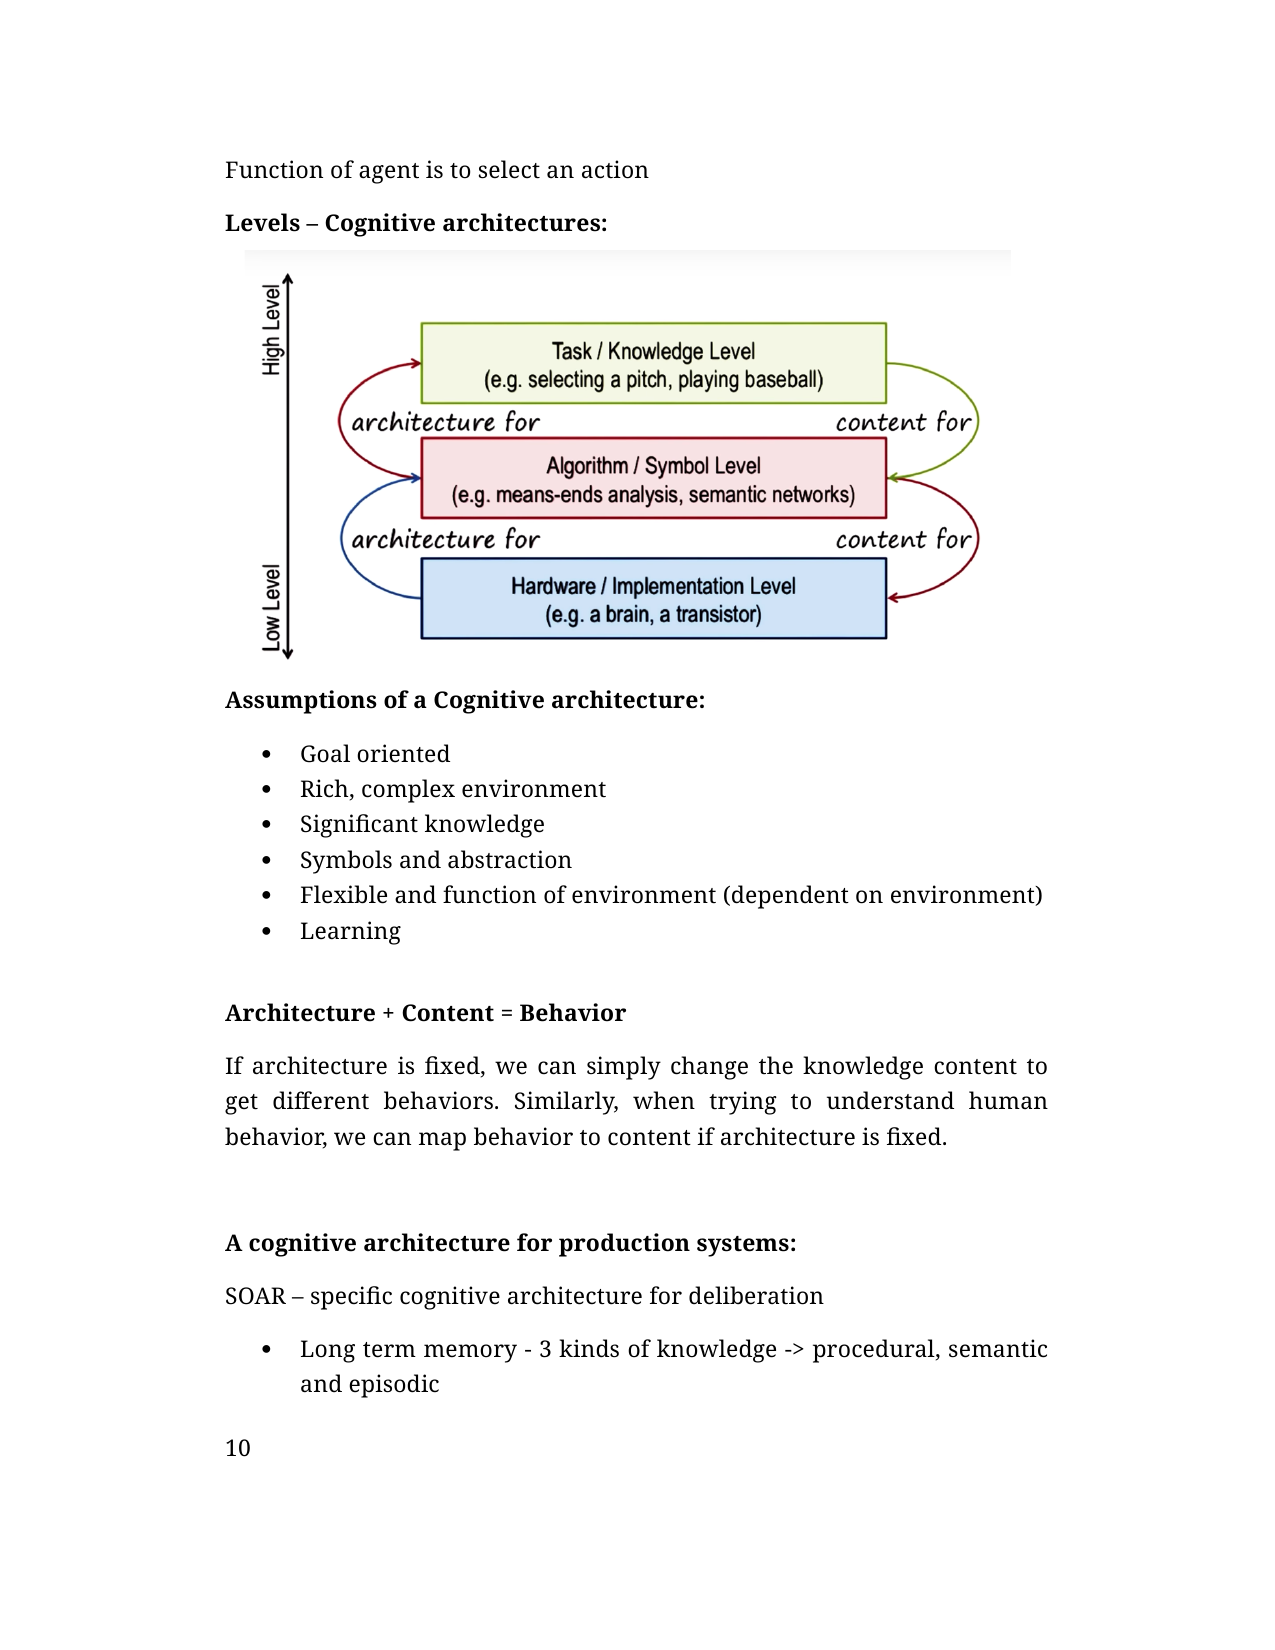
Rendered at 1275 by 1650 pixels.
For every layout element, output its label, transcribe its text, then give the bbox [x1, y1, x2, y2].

text SOAR – specific cognitive architecture for deliberation [225, 1276, 1050, 1311]
list Significant knowledge [262, 804, 1050, 840]
text If architecture is fixed, we can simply change the knowledge content to get different behaviors. Similarly, when trying to understand human behavior, we can map behavior to content if architecture is fixed. [225, 1046, 1050, 1152]
list Rich, complex environment [262, 769, 1050, 804]
list Learning [262, 911, 1050, 946]
list Long term memory - 3 kinds of knowledge -> procedural, semantic and episodic [262, 1329, 1050, 1400]
picture [244, 250, 1011, 663]
list Goal oriented [262, 734, 1050, 769]
text Levels – Cognitive architectures: [225, 203, 1050, 238]
text A cognitive architecture for production systems: [225, 1223, 1050, 1258]
list Flexible and function of environment (dependent on environment) [262, 875, 1050, 911]
list Symbols and abstraction [262, 840, 1050, 875]
text Function of agent is to select an action [225, 150, 1050, 185]
text Architecture + Content = Behavior [225, 993, 1050, 1028]
